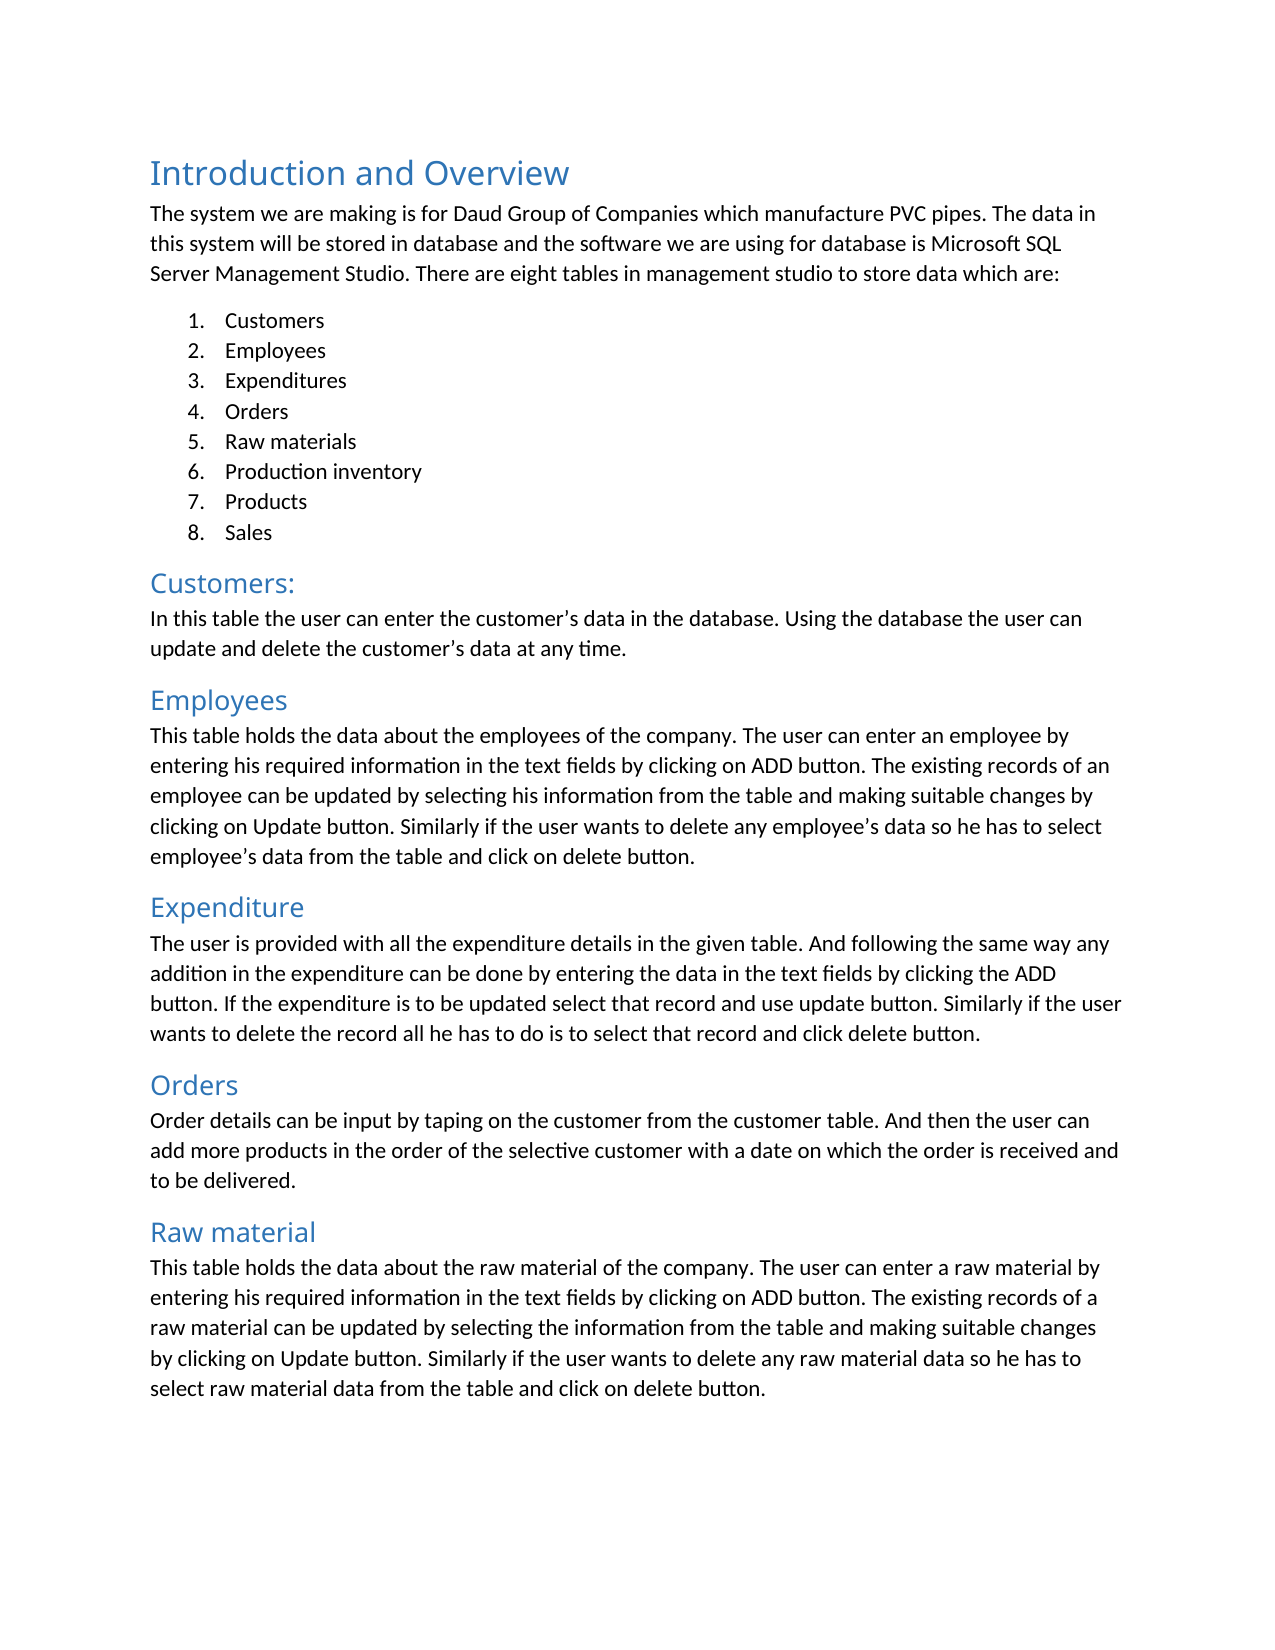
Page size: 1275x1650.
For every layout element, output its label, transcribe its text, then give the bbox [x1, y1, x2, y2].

list Products [187, 487, 1125, 516]
subtitle Orders [150, 1066, 1125, 1103]
list Customers [187, 306, 1125, 334]
text In this table the user can enter the customer’s data in the database. Using the database the user can update and delete the customer’s data at any time. [150, 604, 1125, 663]
subtitle Introduction and Overview [150, 150, 1125, 195]
subtitle Employees [150, 681, 1125, 718]
text The system we are making is for Daud Group of Companies which manufacture PVC pipes. The data in this system will be stored in database and the software we are using for database is Microsoft SQL Server Management Studio. There are eight tables in management studio to store data which are: [150, 199, 1125, 287]
list Sales [187, 518, 1125, 546]
subtitle Customers: [150, 564, 1125, 601]
text Order details can be input by taping on the customer from the customer table. And then the user can add more products in the order of the selective customer with a date on which the order is received and to be delivered. [150, 1106, 1125, 1194]
list Orders [187, 397, 1125, 425]
text This table holds the data about the employees of the company. The user can enter an employee by entering his required information in the text fields by clicking on ADD button. The existing records of an employee can be updated by selecting his information from the table and making suitable changes by clicking on Update button. Similarly if the user wants to delete any employee’s data so he has to select employee’s data from the table and click on delete button. [150, 721, 1125, 870]
list Employees [187, 336, 1125, 364]
subtitle Raw material [150, 1213, 1125, 1250]
list Raw materials [187, 427, 1125, 455]
text This table holds the data about the raw material of the company. The user can enter a raw material by entering his required information in the text fields by clicking on ADD button. The existing records of a raw material can be updated by selecting the information from the table and making suitable changes by clicking on Update button. Similarly if the user wants to delete any raw material data so he has to select raw material data from the table and click on delete button. [150, 1253, 1125, 1402]
text The user is provided with all the expenditure details in the given table. And following the same way any addition in the expenditure can be done by entering the data in the text fields by clicking the ADD button. If the expenditure is to be updated select that record and use update button. Similarly if the user wants to delete the record all he has to do is to select that record and click delete button. [150, 929, 1125, 1047]
subtitle Expenditure [150, 889, 1125, 926]
list Expenditures [187, 367, 1125, 395]
list Production inventory [187, 457, 1125, 485]
